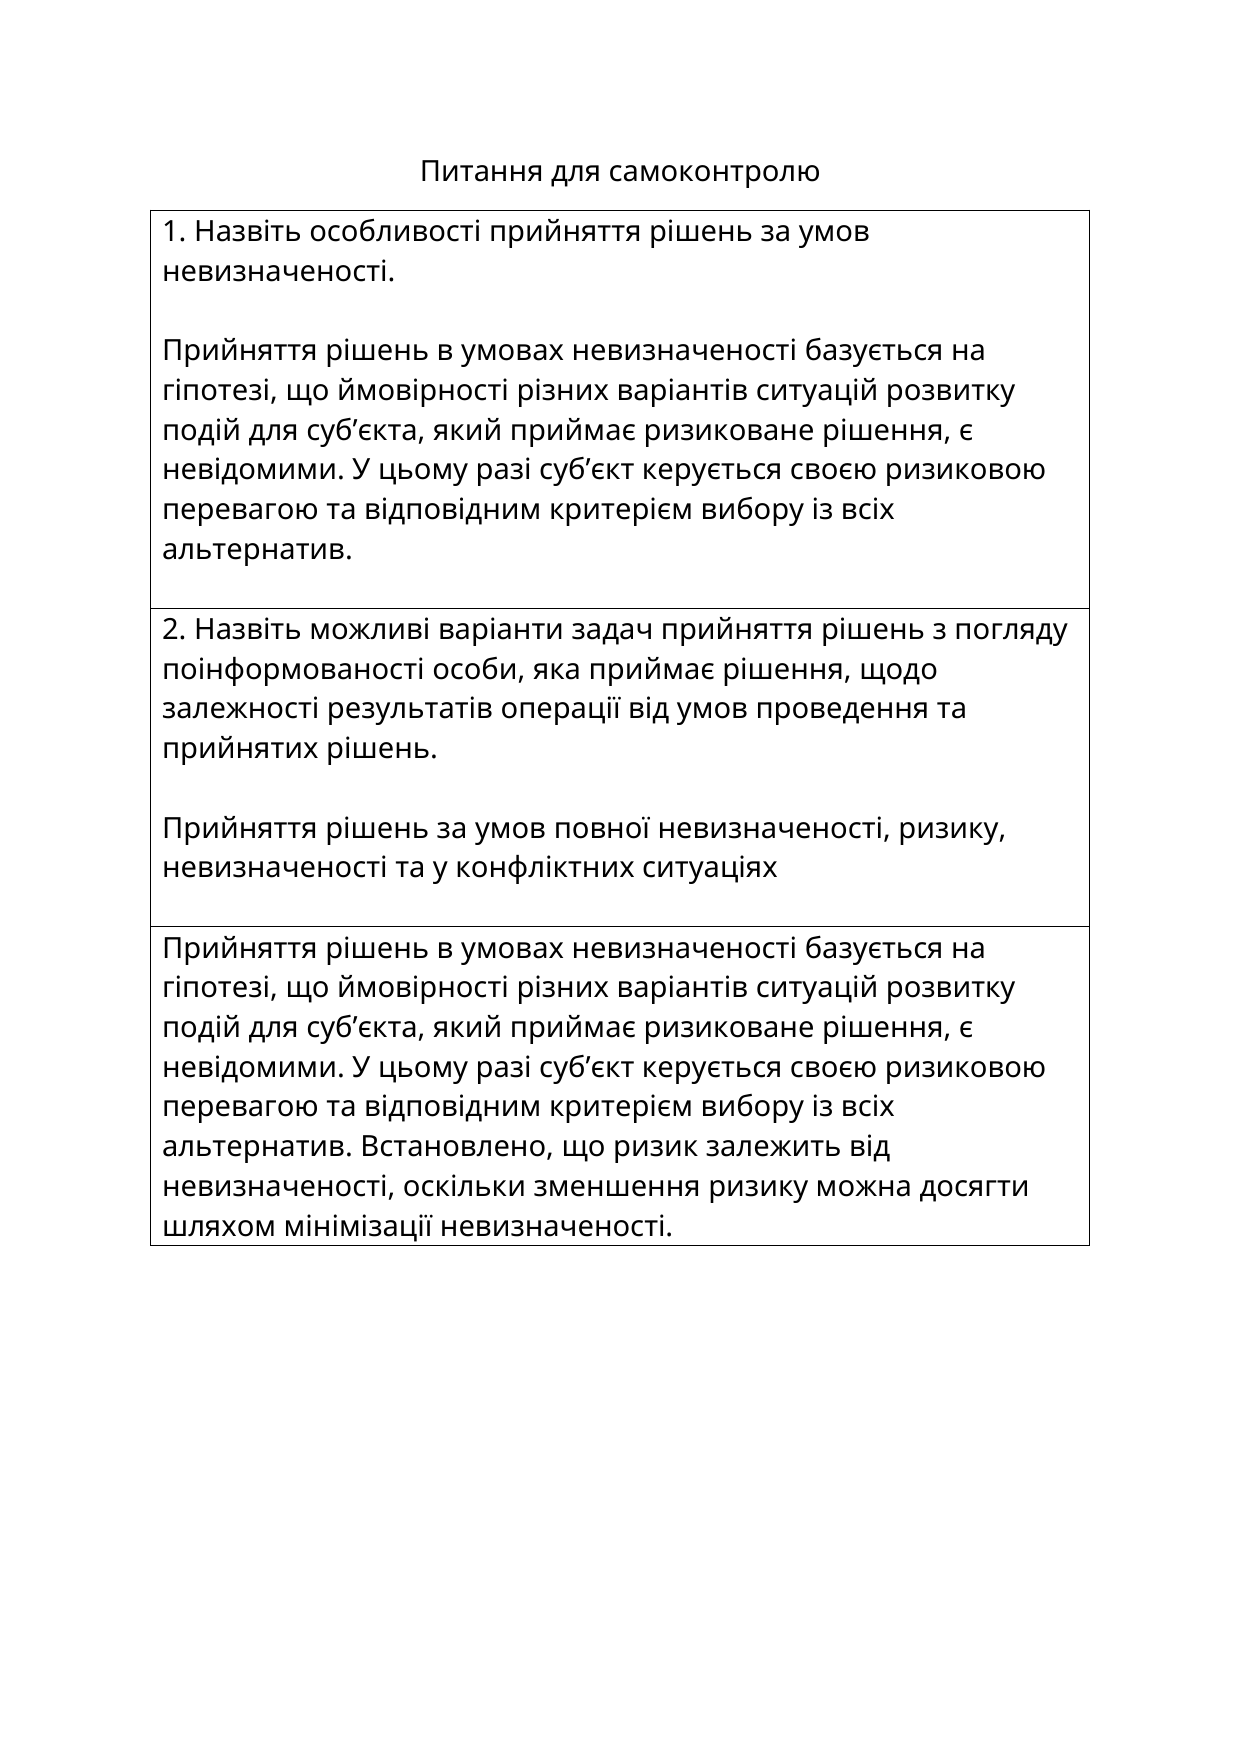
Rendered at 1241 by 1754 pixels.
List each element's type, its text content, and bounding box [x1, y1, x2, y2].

table_header 1. Назвіть особливості прийняття рішень за умов невизначеності. Прийняття рішень в умовах невизначеності базується на гіпотезі, що ймовірності різних варіантів ситуацій розвитку подій для суб’єкта, який приймає ризиковане рішення, є невідомими. У цьому разі суб’єкт керується своєю ризиковою перевагою та відповідним критерієм вибору із всіх альтернатив. [151, 211, 1089, 607]
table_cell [151, 927, 1089, 1244]
text Питання для самоконтролю [150, 150, 1090, 190]
table_cell 2. Назвіть можливі варіанти задач прийняття рішень з погляду поінформованості особи, яка приймає рішення, щодо залежності результатів операції від умов проведення та прийнятих рішень. Прийняття рішень за умов повної невизначеності, ризику, невизначеності та у конфліктних ситуаціях [151, 609, 1089, 926]
